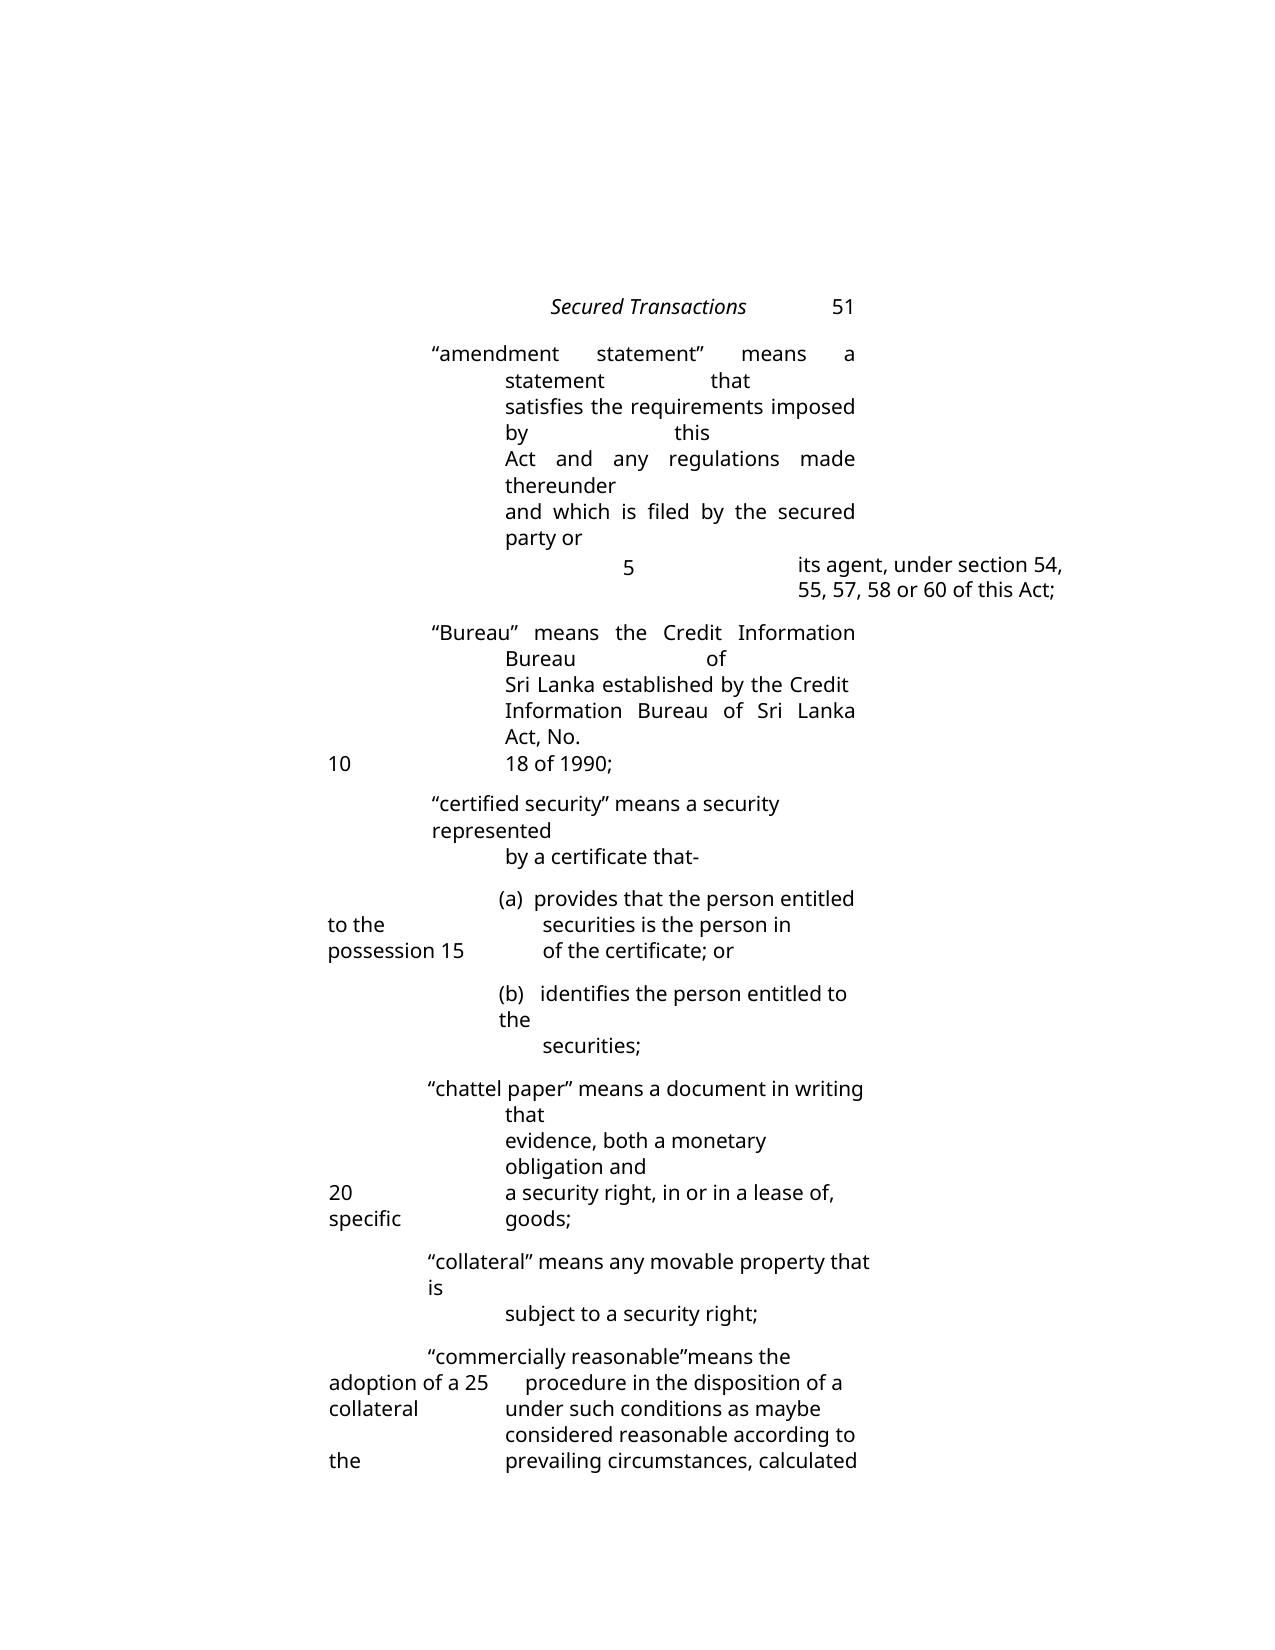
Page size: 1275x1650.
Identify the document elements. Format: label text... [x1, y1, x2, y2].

text “Bureau” means the Credit Information Bureau of Sri Lanka established by the Credit Information Bureau of Sri Lanka Act, No. [432, 619, 856, 750]
table_header 5 [228, 553, 716, 609]
text Secured Transactions 51 [550, 296, 1125, 319]
text 20 a security right, in or in a lease of, specific goods; [329, 1180, 870, 1232]
text (a) provides that the person entitled to the securities is the person in possession 15 of the certificate; or [327, 886, 870, 964]
text (b) identifies the person entitled to the securities; [498, 981, 870, 1059]
text “certified security” means a security represented by a certificate that- [432, 791, 870, 869]
text “collateral” means any movable property that is subject to a security right; [428, 1248, 870, 1327]
table_header its agent, under section 54, 55, 57, 58 or 60 of this Act; [716, 553, 1203, 609]
text “chattel paper” means a document in writing that evidence, both a monetary obligation and [428, 1076, 870, 1180]
text 10 18 of 1990; [327, 752, 1125, 776]
text “amendment statement” means a statement that satisfies the requirements imposed by this Act and any regulations made thereunder and which is filed by the secured party or [432, 341, 856, 551]
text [329, 1343, 870, 1473]
